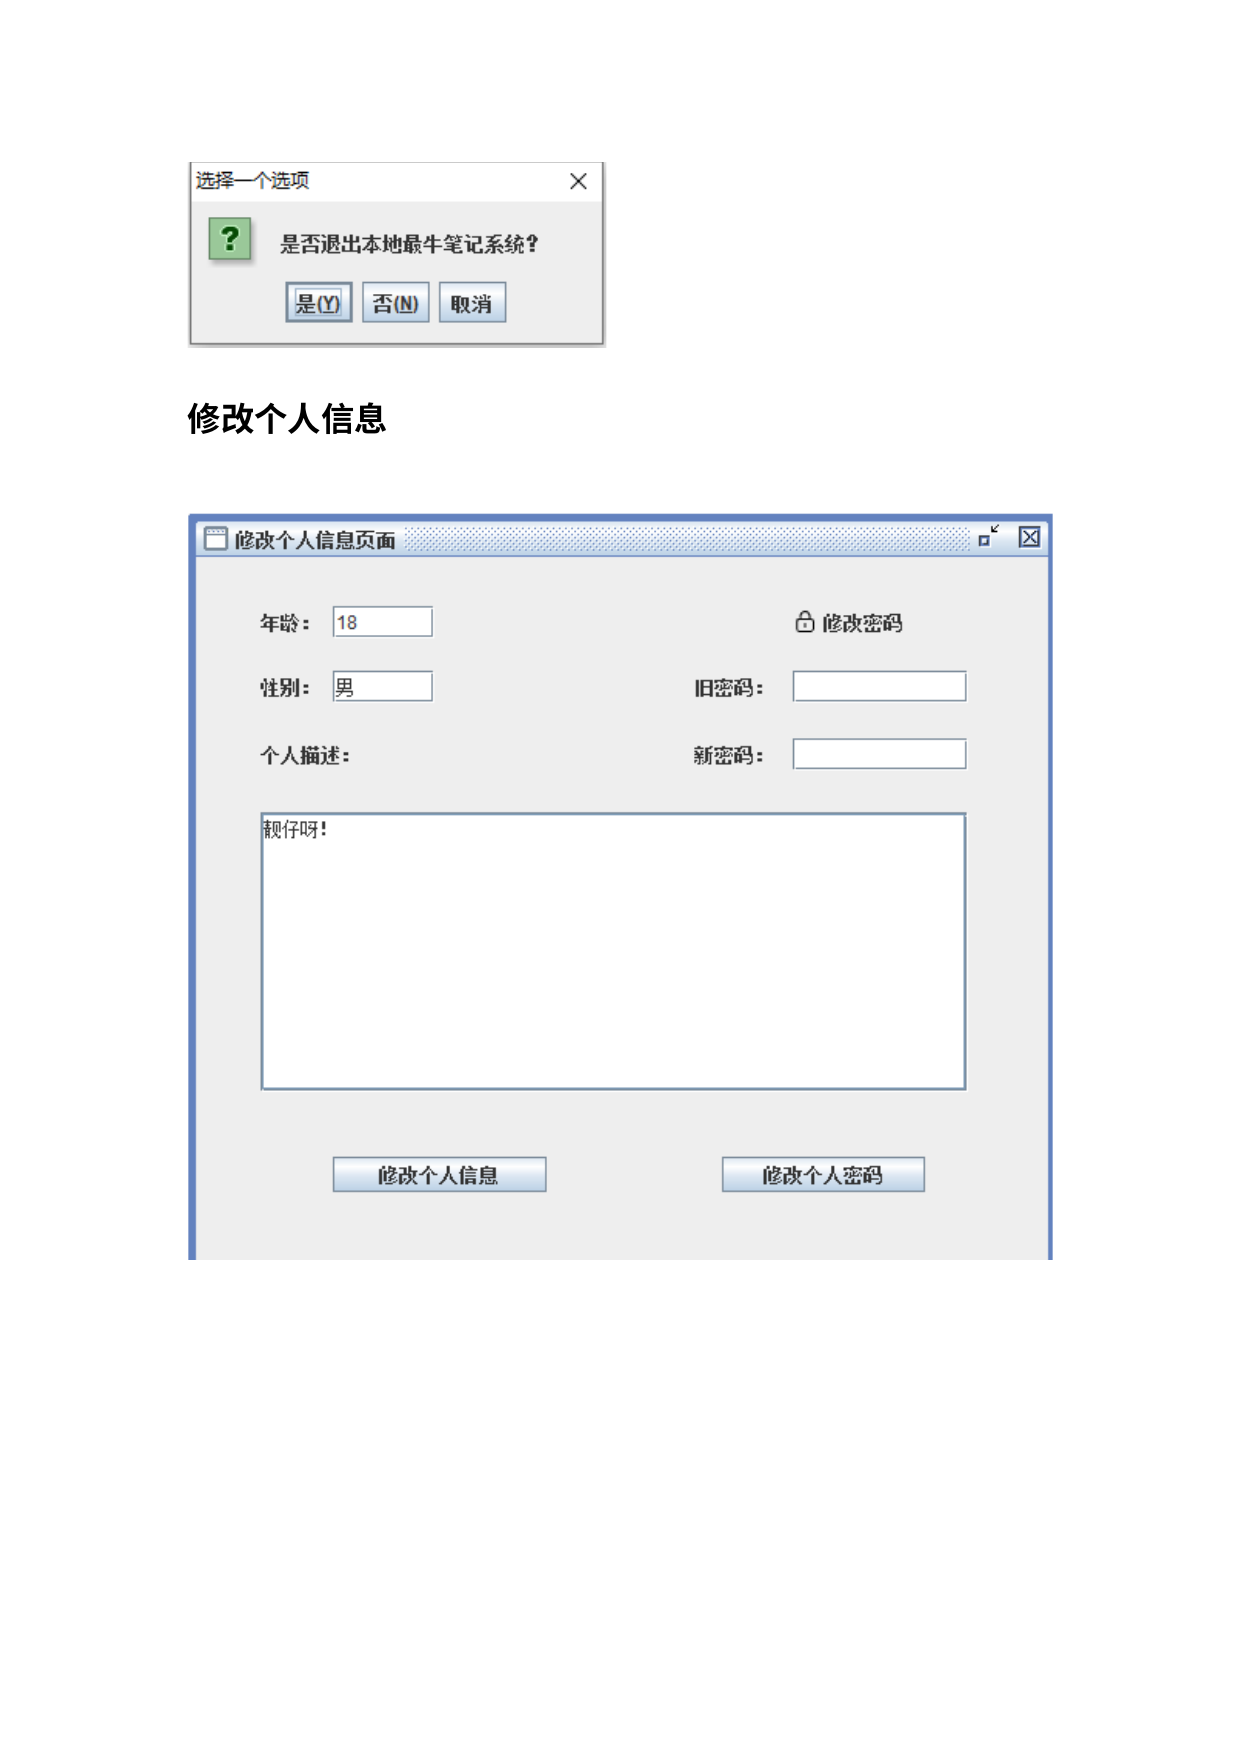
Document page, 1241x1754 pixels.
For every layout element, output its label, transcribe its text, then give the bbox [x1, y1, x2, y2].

picture [187, 511, 1053, 1260]
subtitle 修改个人信息 [187, 384, 1053, 449]
picture [187, 162, 607, 348]
